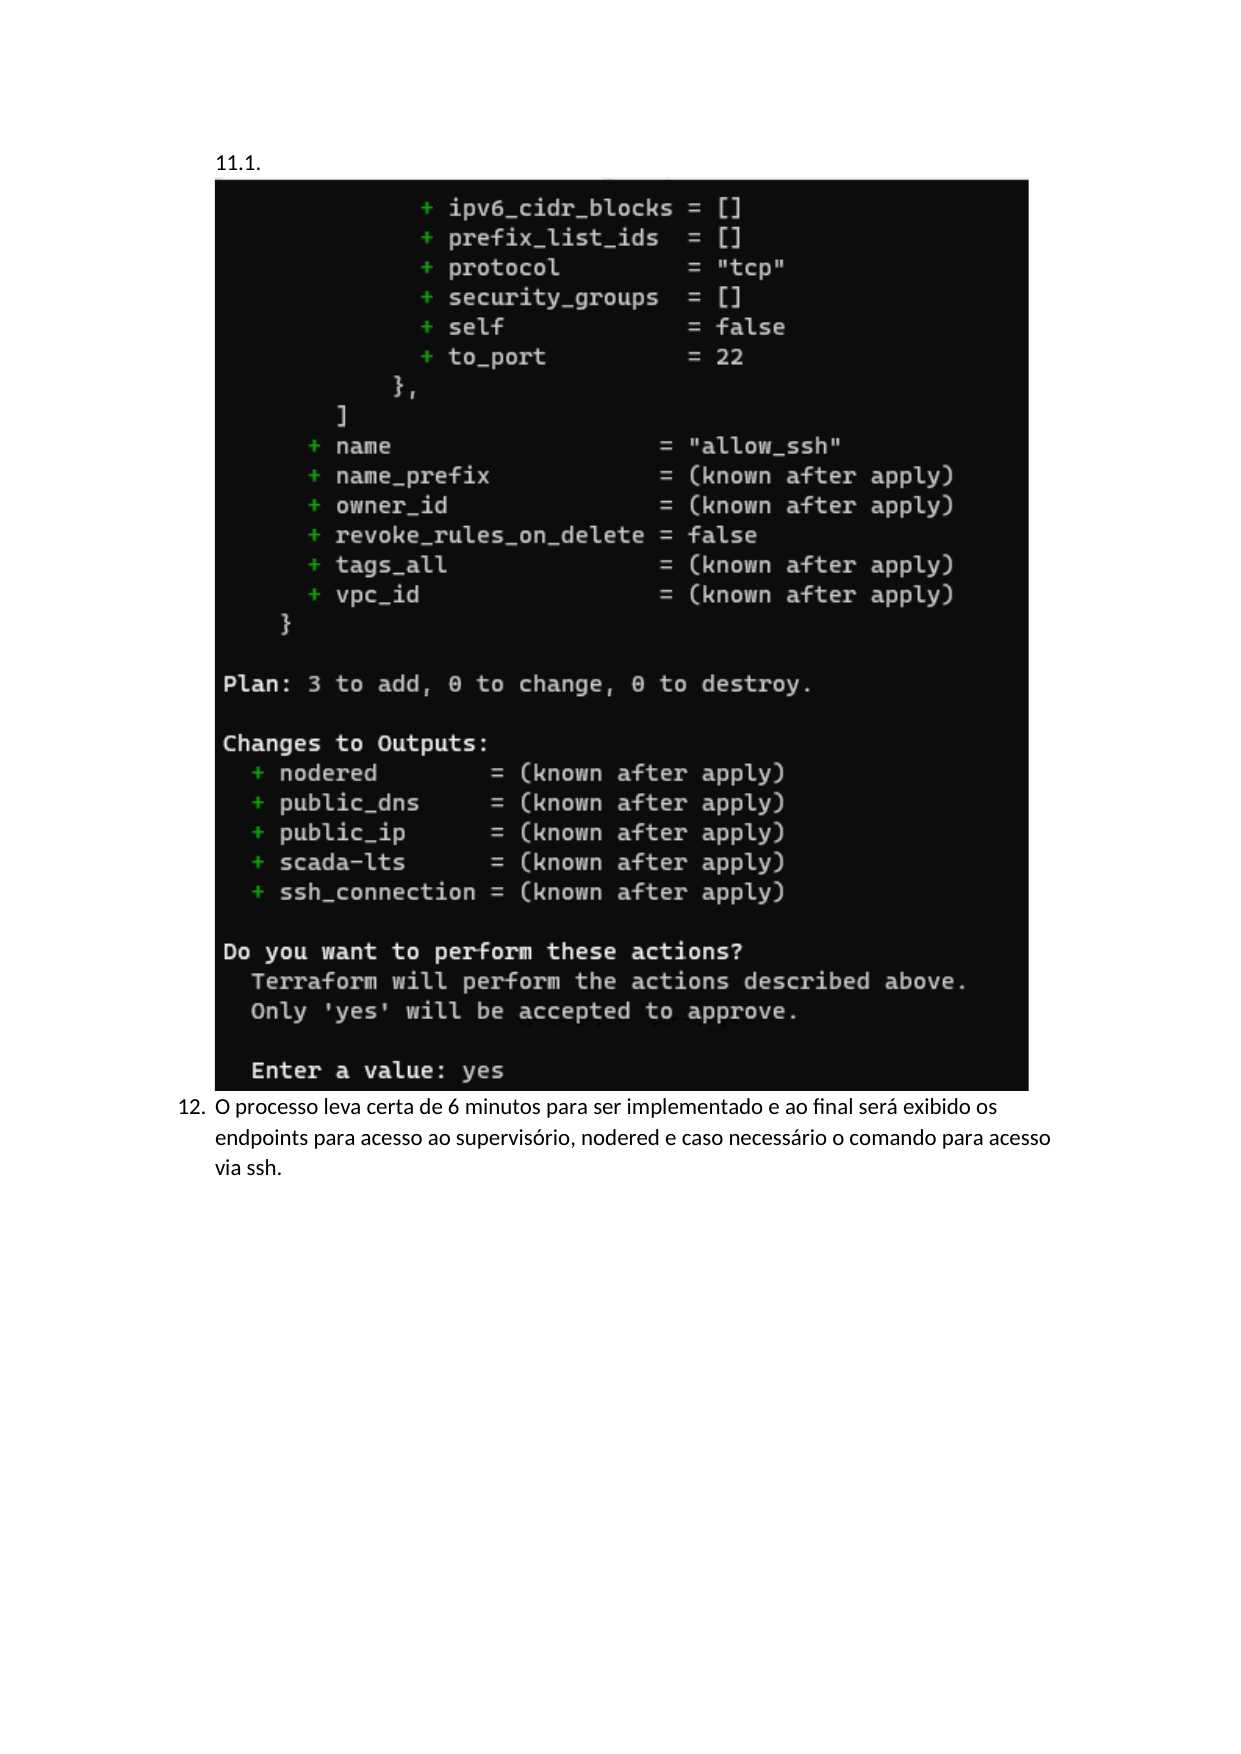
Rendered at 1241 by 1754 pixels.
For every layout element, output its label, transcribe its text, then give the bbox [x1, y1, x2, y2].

list O processo leva certa de 6 minutos para ser implementado e ao final será exibido os endpoints para acesso ao supervisório, nodered e caso necessário o comando para acesso via ssh. [177, 1092, 1063, 1181]
picture [214, 177, 1029, 1091]
